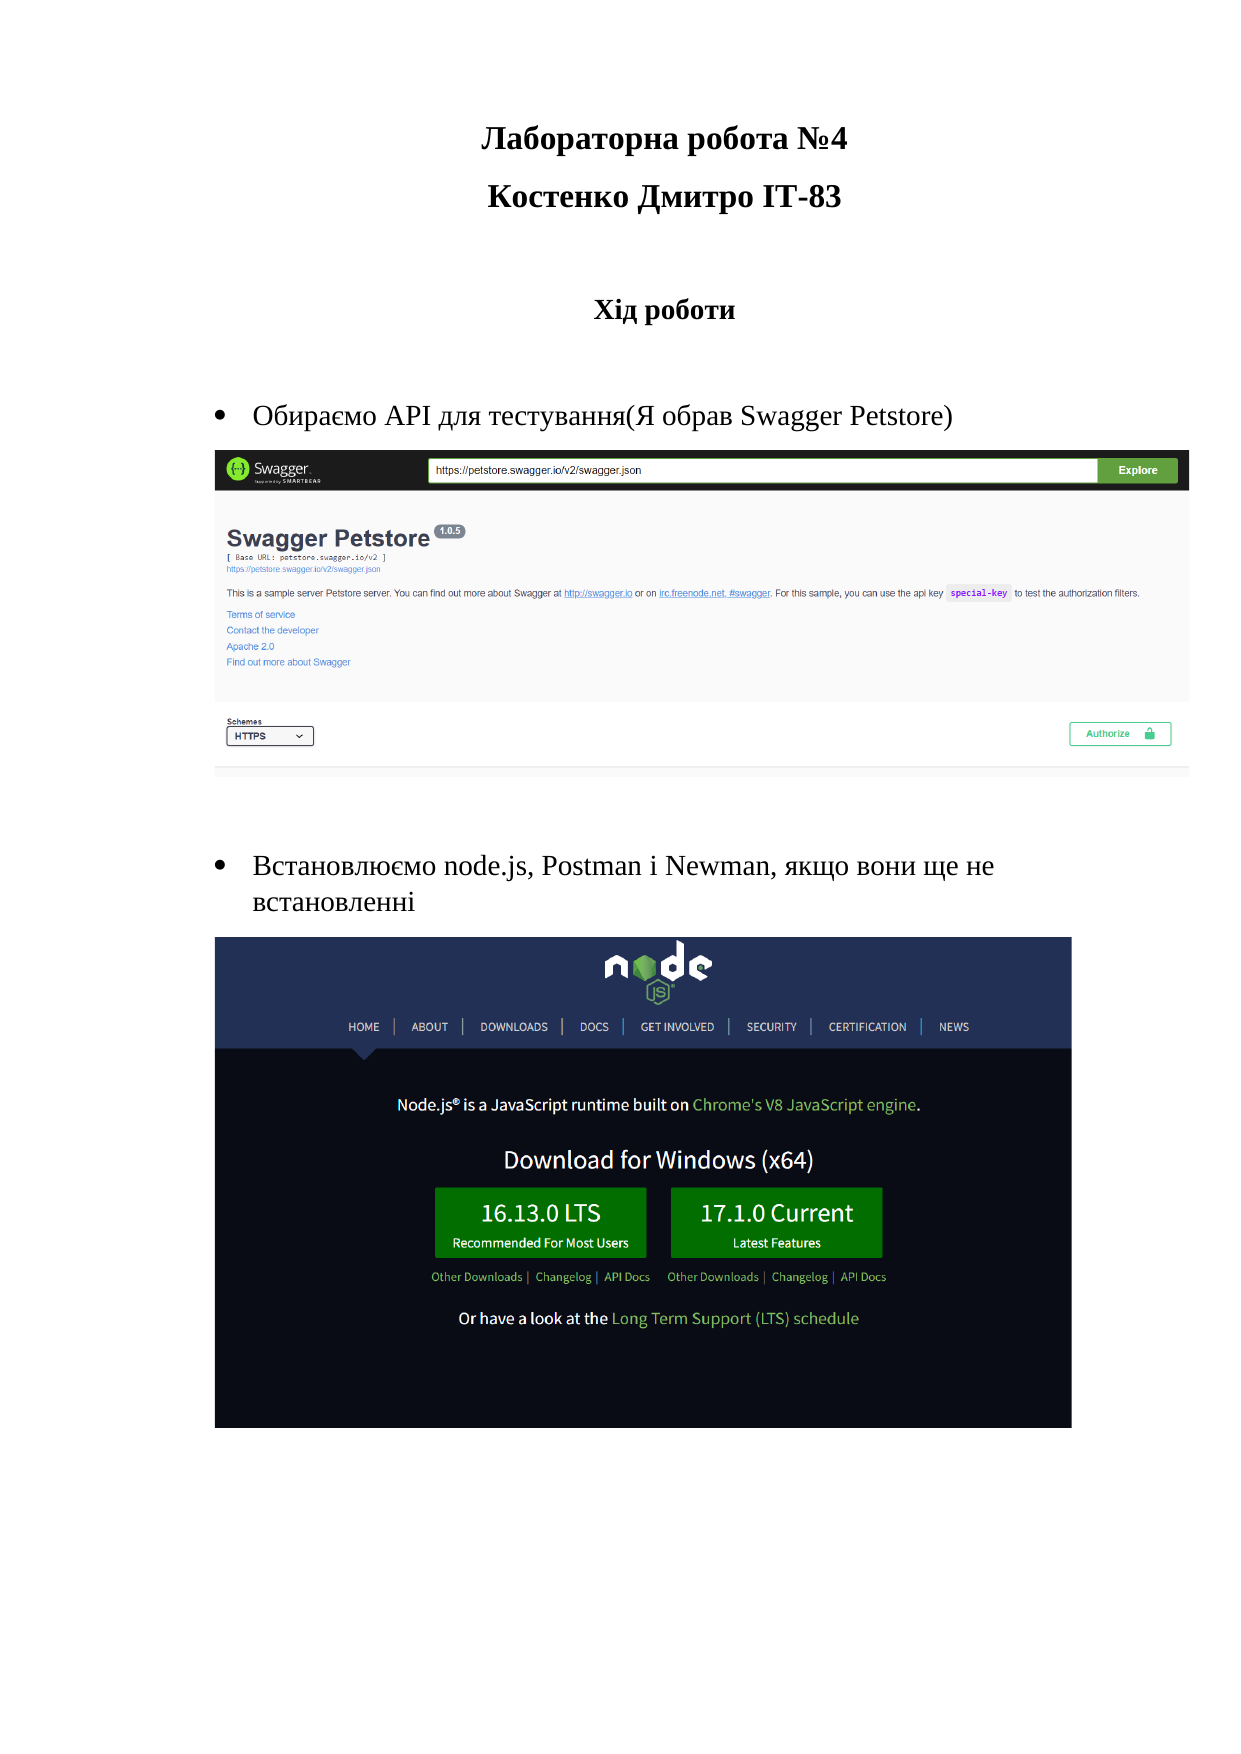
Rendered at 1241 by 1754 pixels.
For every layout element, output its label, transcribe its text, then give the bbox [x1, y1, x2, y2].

picture [214, 450, 1190, 777]
text Костенко Дмитро ІТ-83 [177, 176, 1152, 214]
picture [214, 937, 1072, 1428]
list Обираємо API для тестування(Я обрав Swagger Petstore) [215, 398, 1152, 431]
text Хід роботи [177, 292, 1152, 326]
text Лабораторна робота №4 [177, 118, 1152, 156]
list Встановлюємо node.js, Postman і Newman, якщо вони ще не встановленні [215, 848, 1152, 918]
